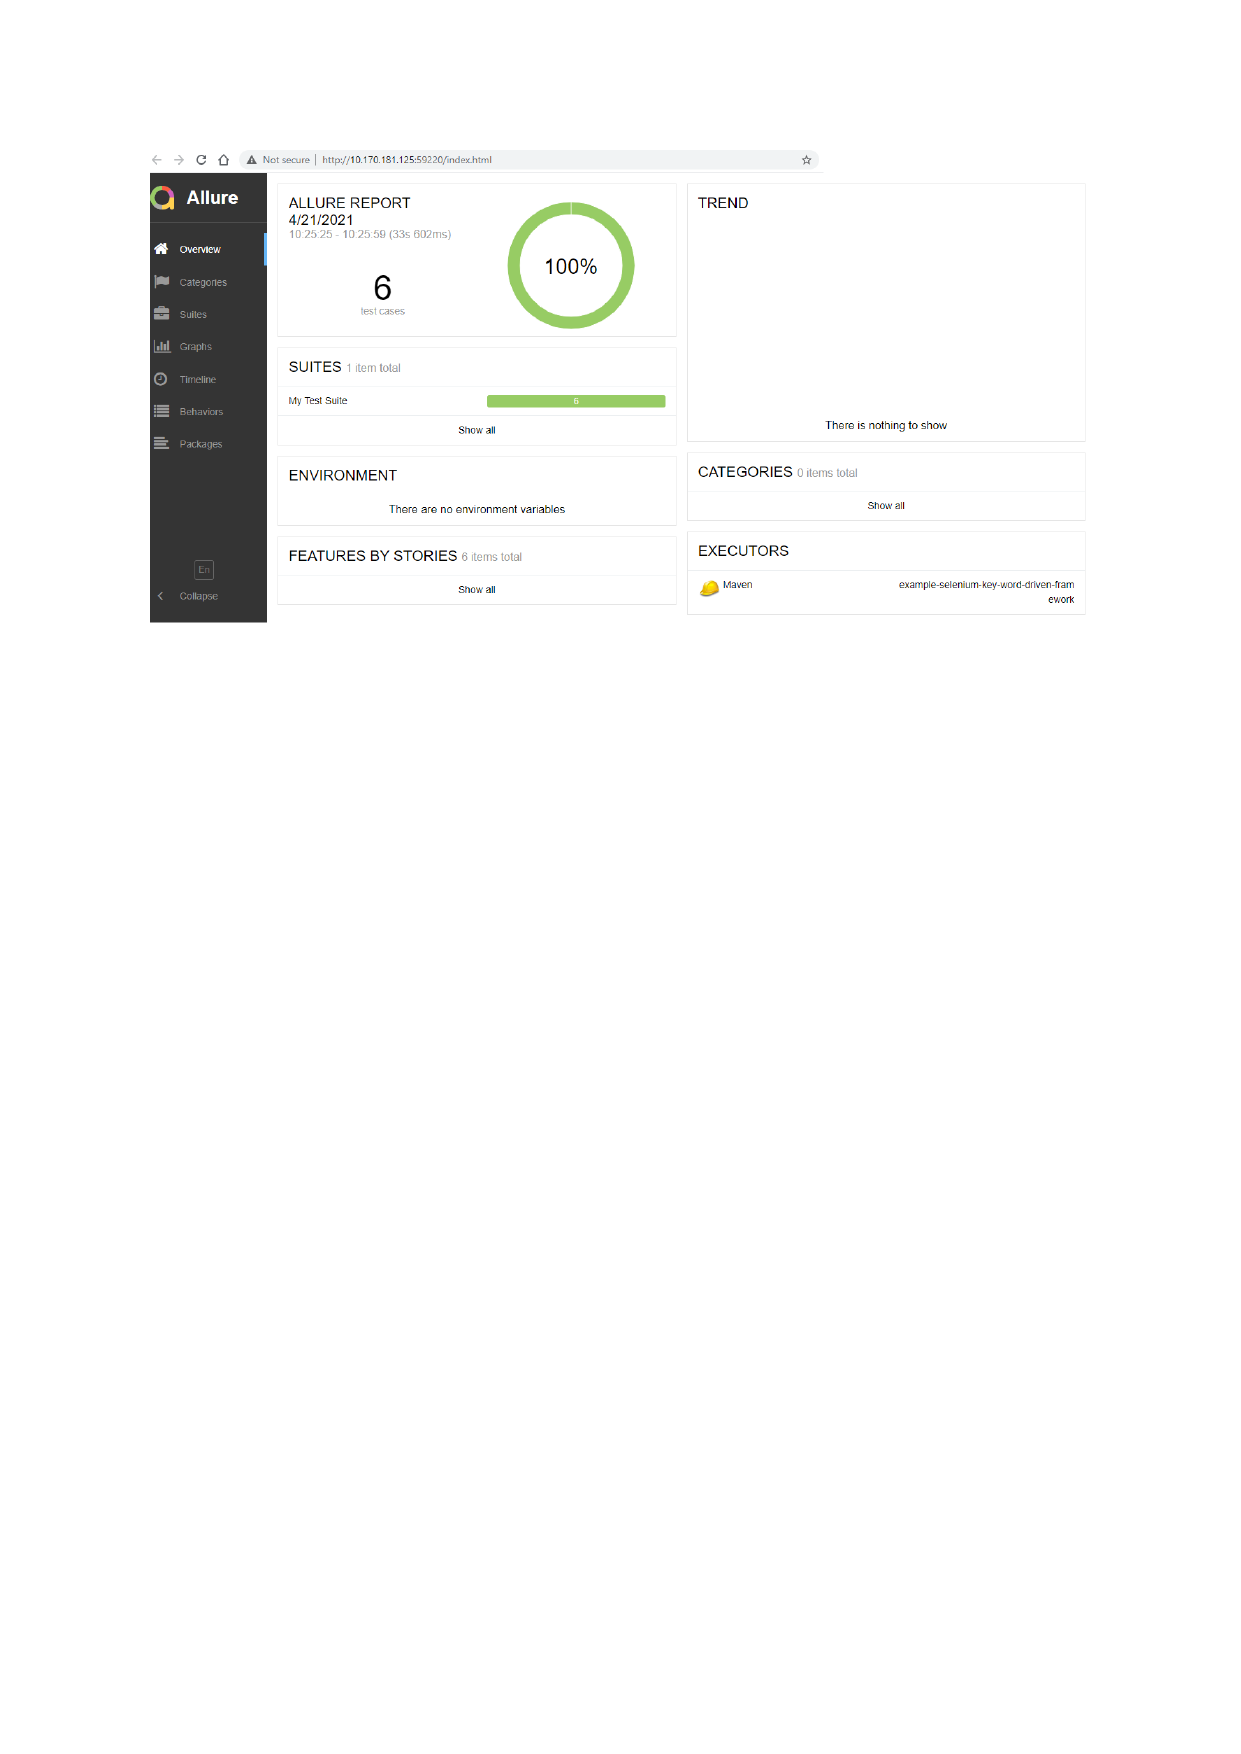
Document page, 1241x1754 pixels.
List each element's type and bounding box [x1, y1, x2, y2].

picture [150, 150, 1089, 1080]
